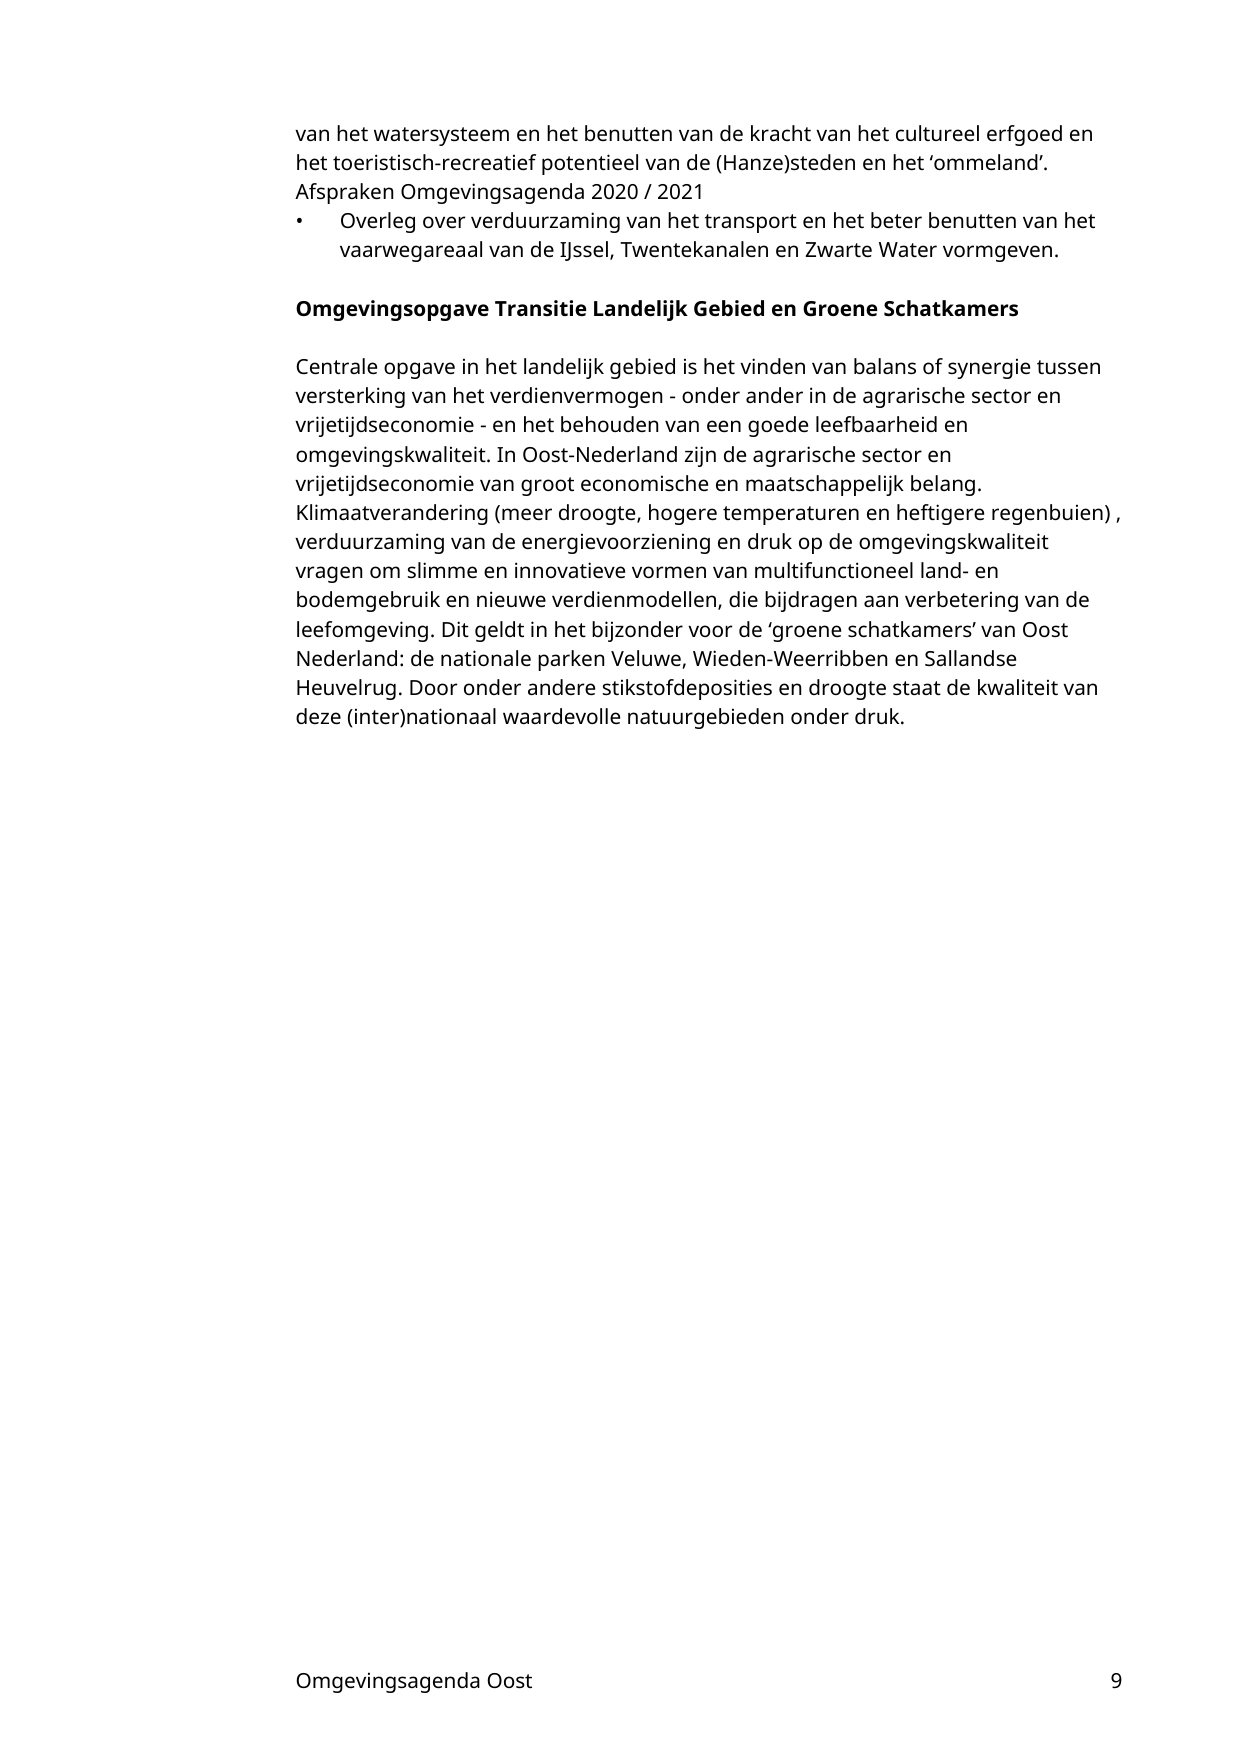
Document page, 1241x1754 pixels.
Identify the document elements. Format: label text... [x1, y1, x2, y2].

text Centrale opgave in het landelijk gebied is het vinden van balans of synergie tussen versterking van het verdienvermogen - onder ander in de agrarische sector en vrijetijdseconomie - en het behouden van een goede leefbaarheid en omgevingskwaliteit. In Oost-Nederland zijn de agrarische sector en vrijetijdseconomie van groot economische en maatschappelijk belang. Klimaatverandering (meer droogte, hogere temperaturen en heftigere regenbuien) , verduurzaming van de energievoorziening en druk op de omgevingskwaliteit vragen om slimme en innovatieve vormen van multifunctioneel land- en bodemgebruik en nieuwe verdienmodellen, die bijdragen aan verbetering van de leefomgeving. Dit geldt in het bijzonder voor de ‘groene schatkamers’ van Oost Nederland: de nationale parken Veluwe, Wieden-Weerribben en Sallandse Heuvelrug. Door onder andere stikstofdeposities en droogte staat de kwaliteit van deze (inter)nationaal waardevolle natuurgebieden onder druk. [295, 351, 1122, 731]
text Omgevingsopgave Transitie Landelijk Gebied en Groene Schatkamers [118, 293, 1122, 322]
text • Overleg over verduurzaming van het transport en het beter benutten van het vaarwegareaal van de IJssel, Twentekanalen en Zwarte Water vormgeven. [295, 206, 1122, 264]
text Afspraken Omgevingsagenda 2020 / 2021 [295, 176, 1122, 206]
